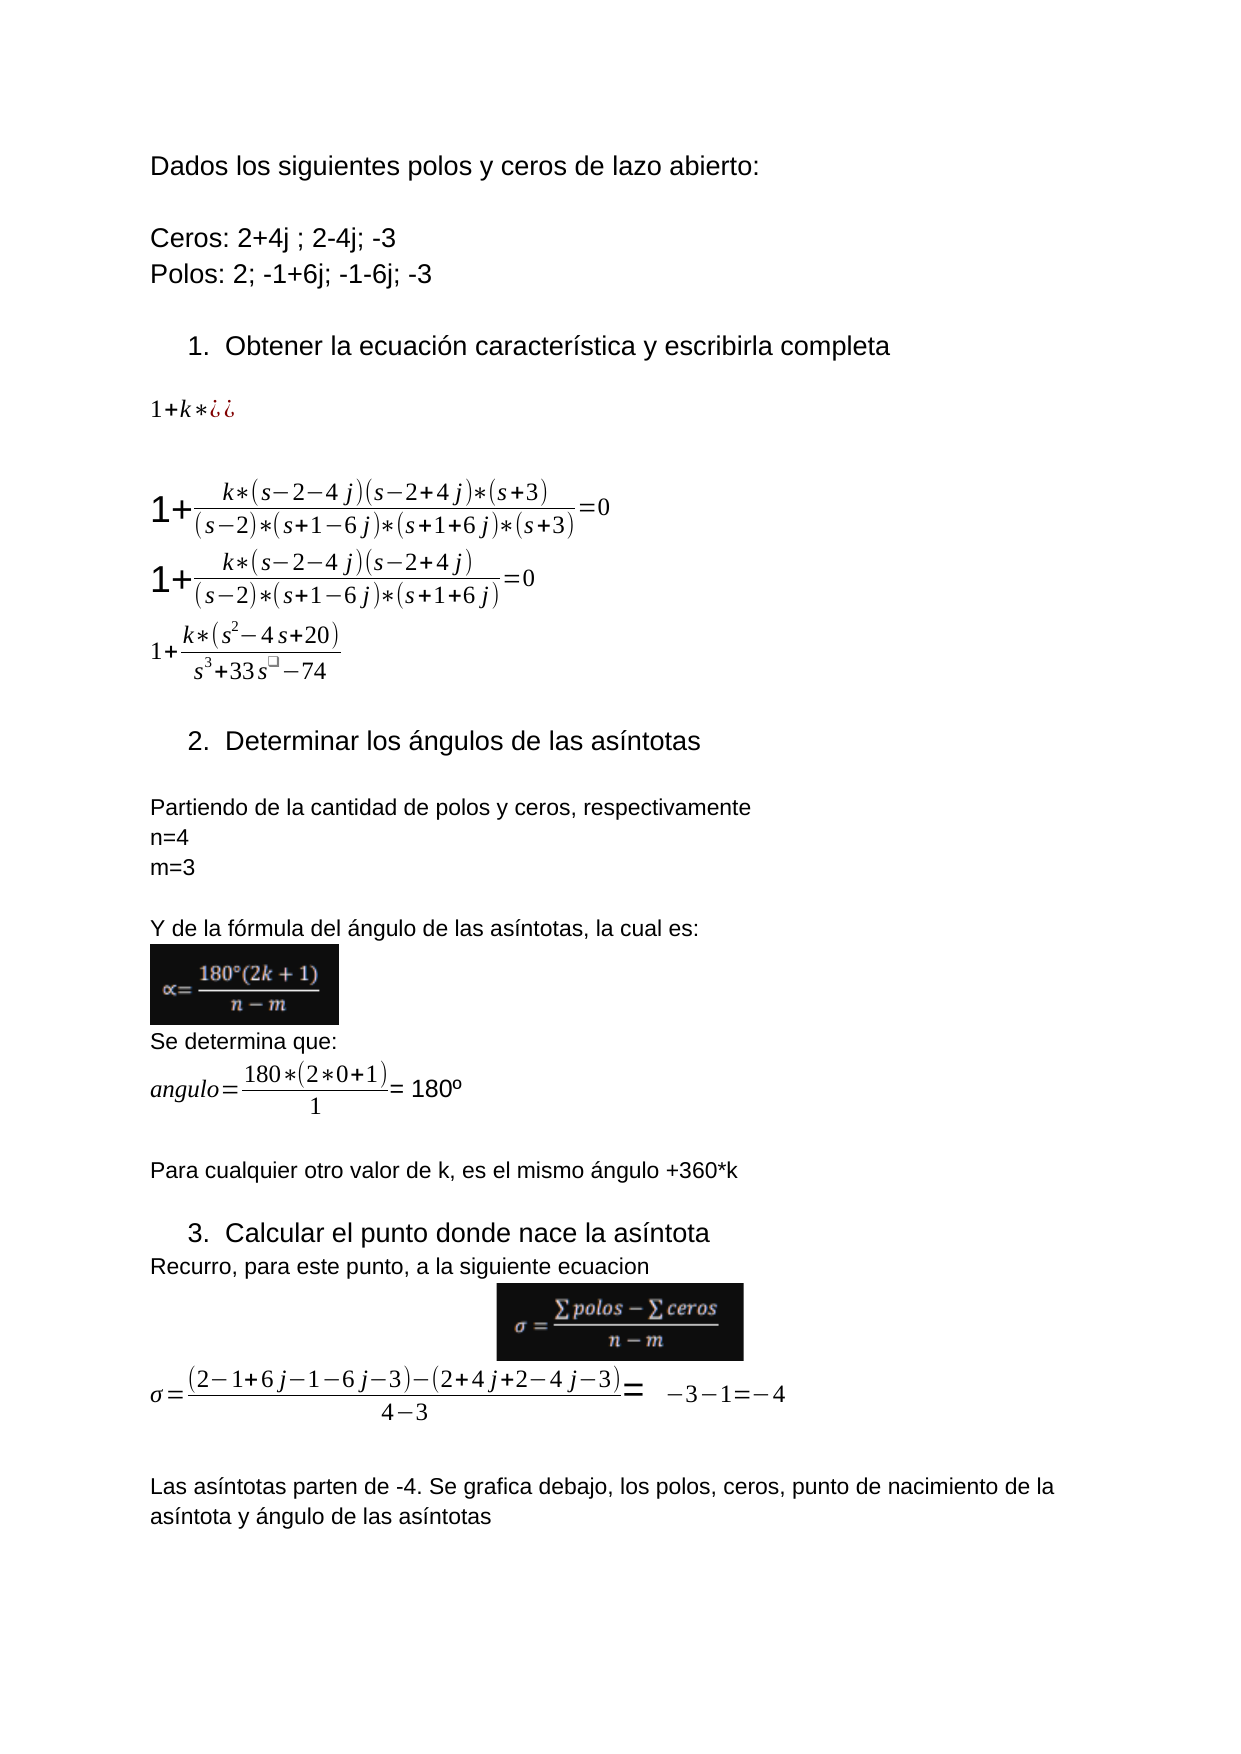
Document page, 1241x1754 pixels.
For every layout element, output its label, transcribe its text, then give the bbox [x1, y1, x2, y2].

text Dados los siguientes polos y ceros de lazo abierto: [150, 150, 1090, 181]
text 1+ [150, 547, 1090, 611]
picture [150, 944, 339, 1025]
text Se determina que: [150, 1028, 1090, 1054]
picture [496, 1283, 744, 1361]
text Polos: 2; -1+6j; -1-6j; -3 [150, 258, 1090, 289]
text = 180º [150, 1058, 1090, 1120]
text 1+ [150, 477, 1090, 541]
text Ceros: 2+4j ; 2-4j; -3 [150, 222, 1090, 253]
text Para cualquier otro valor de k, es el mismo ángulo +360*k [150, 1157, 1090, 1183]
text m=3 [150, 854, 1090, 880]
text = [150, 1364, 1090, 1425]
text Recurro, para este punto, a la siguiente ecuacion [150, 1253, 1090, 1280]
list Determinar los ángulos de las asíntotas [187, 725, 1090, 756]
list Calcular el punto donde nace la asíntota [187, 1217, 1090, 1249]
text Partiendo de la cantidad de polos y ceros, respectivamente [150, 794, 1090, 820]
list Obtener la ecuación característica y escribirla completa [187, 330, 1090, 361]
text Y de la fórmula del ángulo de las asíntotas, la cual es: [150, 914, 1090, 941]
text n=4 [150, 824, 1090, 850]
text Las asíntotas parten de -4. Se grafica debajo, los polos, ceros, punto de nacimiento de la asíntota y ángulo de las asíntotas [150, 1473, 1090, 1529]
